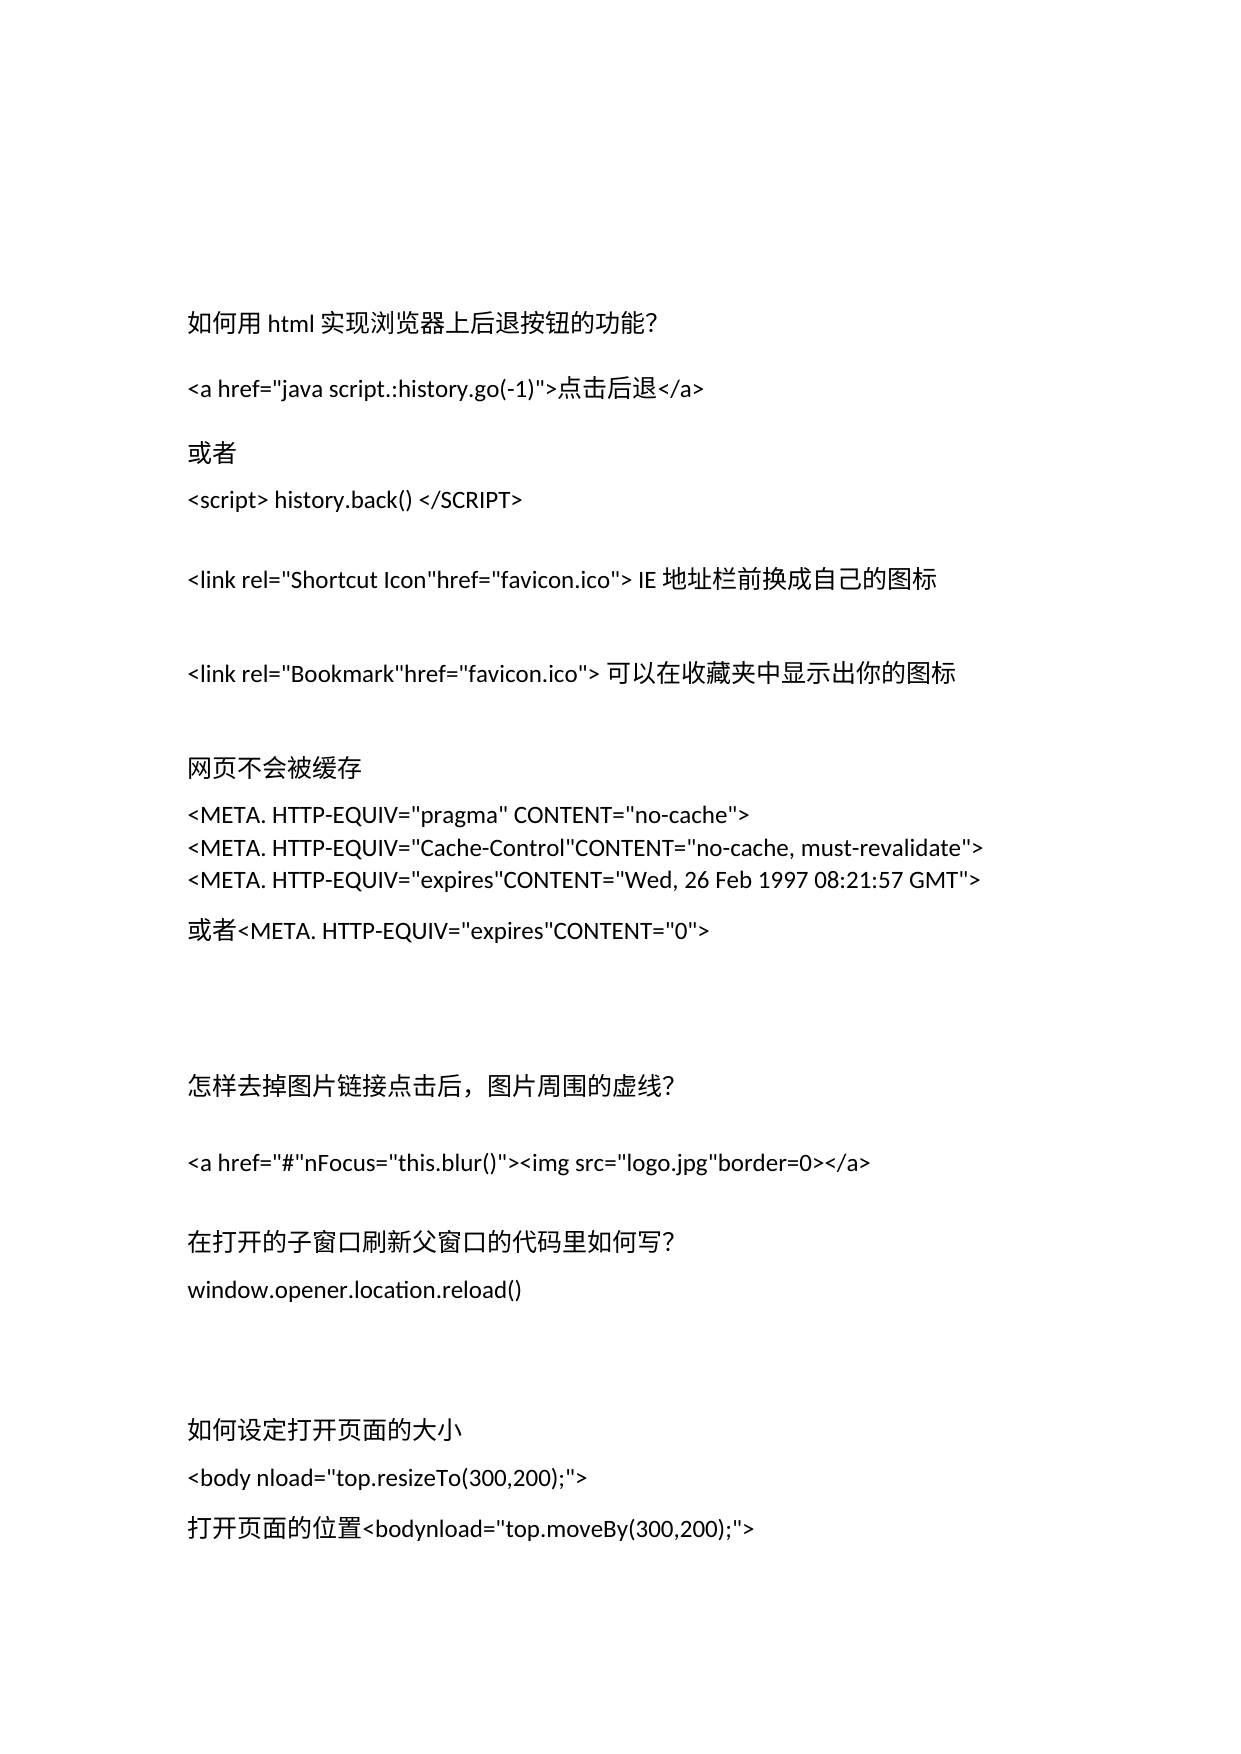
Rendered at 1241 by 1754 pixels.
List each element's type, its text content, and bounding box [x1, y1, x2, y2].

text <link rel="Shortcut Icon"href="favicon.ico"> IE地址栏前换成自己的图标 [187, 545, 1053, 610]
text <link rel="Bookmark"href="favicon.ico"> 可以在收藏夹中显示出你的图标 [187, 639, 1053, 704]
text 如何用html实现浏览器上后退按钮的功能？ <a href="java script.:history.go(-1)">点击后退</a> 或者 <script> history.back() </SCRIPT> [187, 289, 1053, 516]
text 网页不会被缓存 <META. HTTP-EQUIV="pragma" CONTENT="no-cache"> <META. HTTP-EQUIV="Cache-Control"CONTENT="no-cache, must-revalidate"> <META. HTTP-EQUIV="expires"CONTENT="Wed, 26 Feb 1997 08:21:57 GMT"> 或者<META. HTTP-EQUIV="expires"CONTENT="0"> [187, 734, 1053, 961]
text <a href="#"nFocus="this.blur()"><img src="logo.jpg"border=0></a> [187, 1146, 1053, 1179]
text 在打开的子窗口刷新父窗口的代码里如何写？ window.opener.location.reload() [187, 1208, 1053, 1305]
text 怎样去掉图片链接点击后，图片周围的虚线？ [187, 1052, 1053, 1117]
text 如何设定打开页面的大小 <body nload="top.resizeTo(300,200);"> 打开页面的位置<bodynload="top.moveBy(300,200);"> [187, 1396, 1053, 1559]
